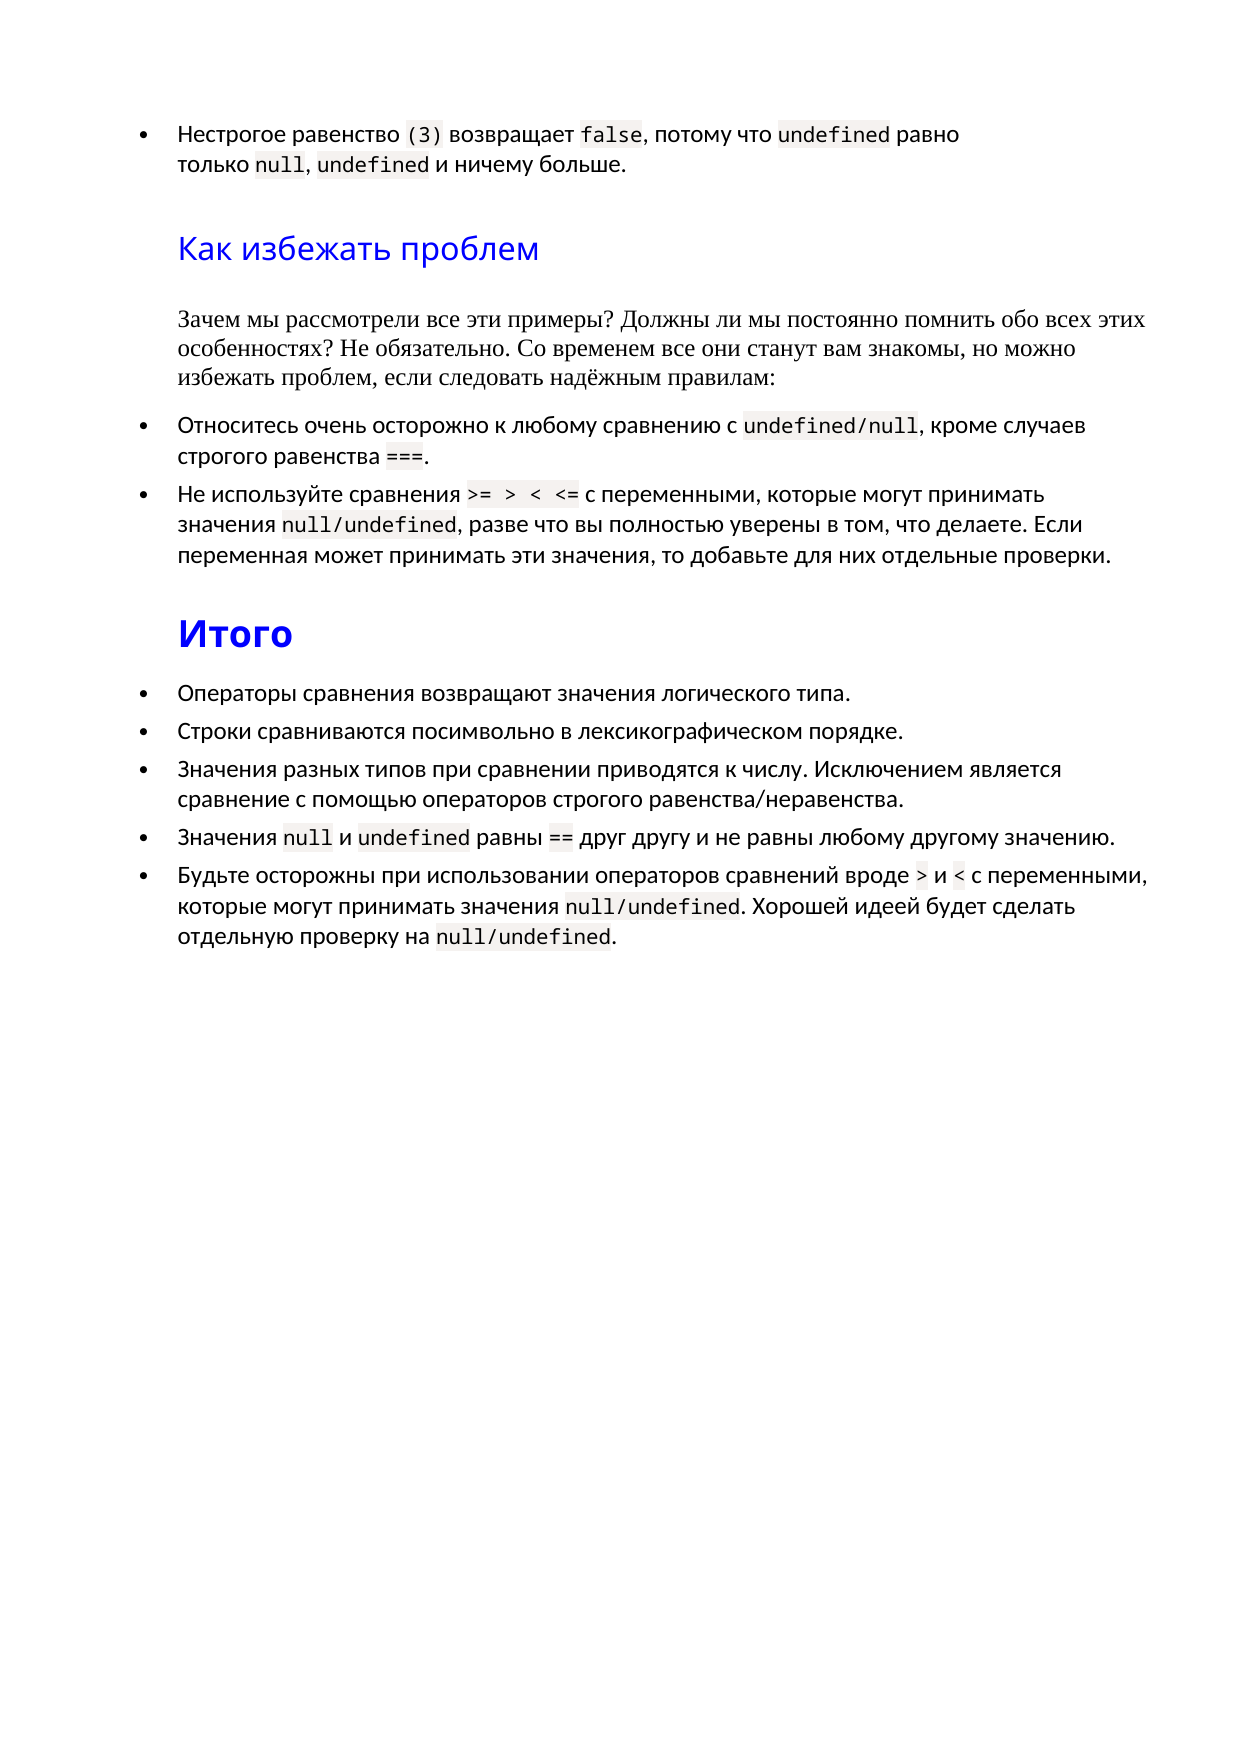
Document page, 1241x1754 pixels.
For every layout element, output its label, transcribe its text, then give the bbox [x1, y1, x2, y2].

subtitle Как избежать проблем [177, 226, 1152, 270]
list Будьте осторожны при использовании операторов сравнений вроде > и < с переменными, которые могут принимать значения null/undefined. Хорошей идеей будет сделать отдельную проверку на null/undefined. [140, 859, 1152, 951]
list Значения разных типов при сравнении приводятся к числу. Исключением является сравнение с помощью операторов строгого равенства/неравенства. [140, 753, 1152, 814]
list Нестрогое равенство (3) возвращает false, потому что undefined равно только null, undefined и ничему больше. [140, 118, 1152, 179]
list Строки сравниваются посимвольно в лексикографическом порядке. [140, 715, 1152, 745]
list Значения null и undefined равны == друг другу и не равны любому другому значению. [140, 821, 1152, 852]
list Относитесь очень осторожно к любому сравнению с undefined/null, кроме случаев строгого равенства ===. [140, 409, 1152, 470]
text Зачем мы рассмотрели все эти примеры? Должны ли мы постоянно помнить обо всех этих особенностях? Не обязательно. Со временем все они станут вам знакомы, но можно избежать проблем, если следовать надёжным правилам: [177, 304, 1152, 391]
subtitle Итого [177, 607, 1152, 658]
list Не используйте сравнения >= > < <= с переменными, которые могут принимать значения null/undefined, разве что вы полностью уверены в том, что делаете. Если переменная может принимать эти значения, то добавьте для них отдельные проверки. [140, 478, 1152, 569]
list Операторы сравнения возвращают значения логического типа. [140, 677, 1152, 707]
